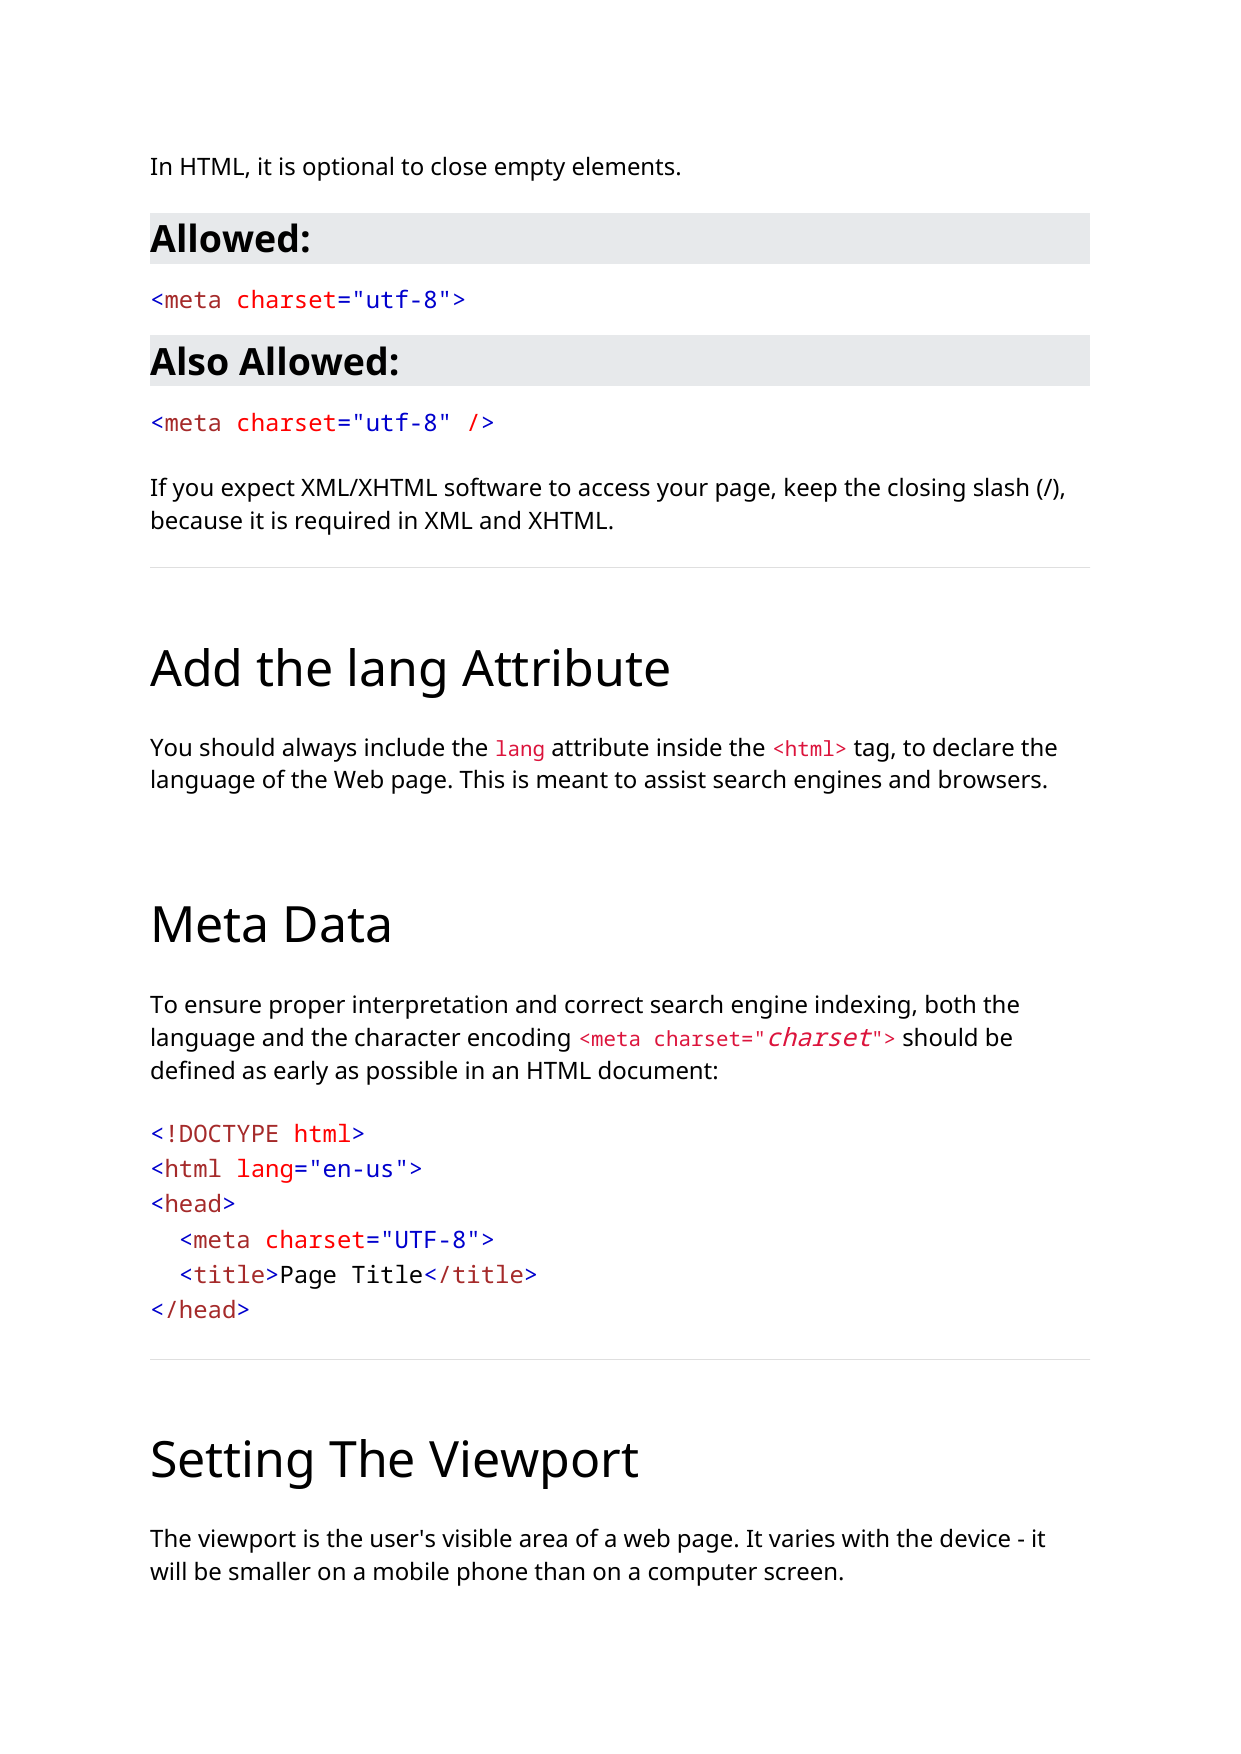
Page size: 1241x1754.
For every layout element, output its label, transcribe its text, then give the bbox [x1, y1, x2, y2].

text The viewport is the user's visible area of a web page. It varies with the device - it will be smaller on a mobile phone than on a computer screen. [150, 1522, 1090, 1587]
subtitle Add the lang Attribute [150, 632, 1090, 701]
subtitle Also Allowed: [150, 335, 1090, 386]
text To ensure proper interpretation and correct search engine indexing, both the language and the character encoding <meta charset="charset"> should be defined as early as possible in an HTML document: [150, 987, 1090, 1087]
subtitle Allowed: [150, 213, 1090, 264]
text <meta charset="utf-8"> [150, 283, 1090, 316]
subtitle Setting The Viewport [150, 1424, 1090, 1492]
text You should always include the lang attribute inside the <html> tag, to declare the language of the Web page. This is meant to assist search engines and browsers. [150, 731, 1090, 796]
text <meta charset="utf-8" /> [150, 406, 1090, 438]
text In HTML, it is optional to close empty elements. [150, 150, 1090, 183]
subtitle Meta Data [150, 889, 1090, 957]
text <!DOCTYPE html> <html lang="en-us"> <head> <meta charset="UTF-8"> <title>Page Title</title> </head> [150, 1117, 1090, 1325]
text If you expect XML/XHTML software to access your page, keep the closing slash (/), because it is required in XML and XHTML. [150, 471, 1090, 536]
